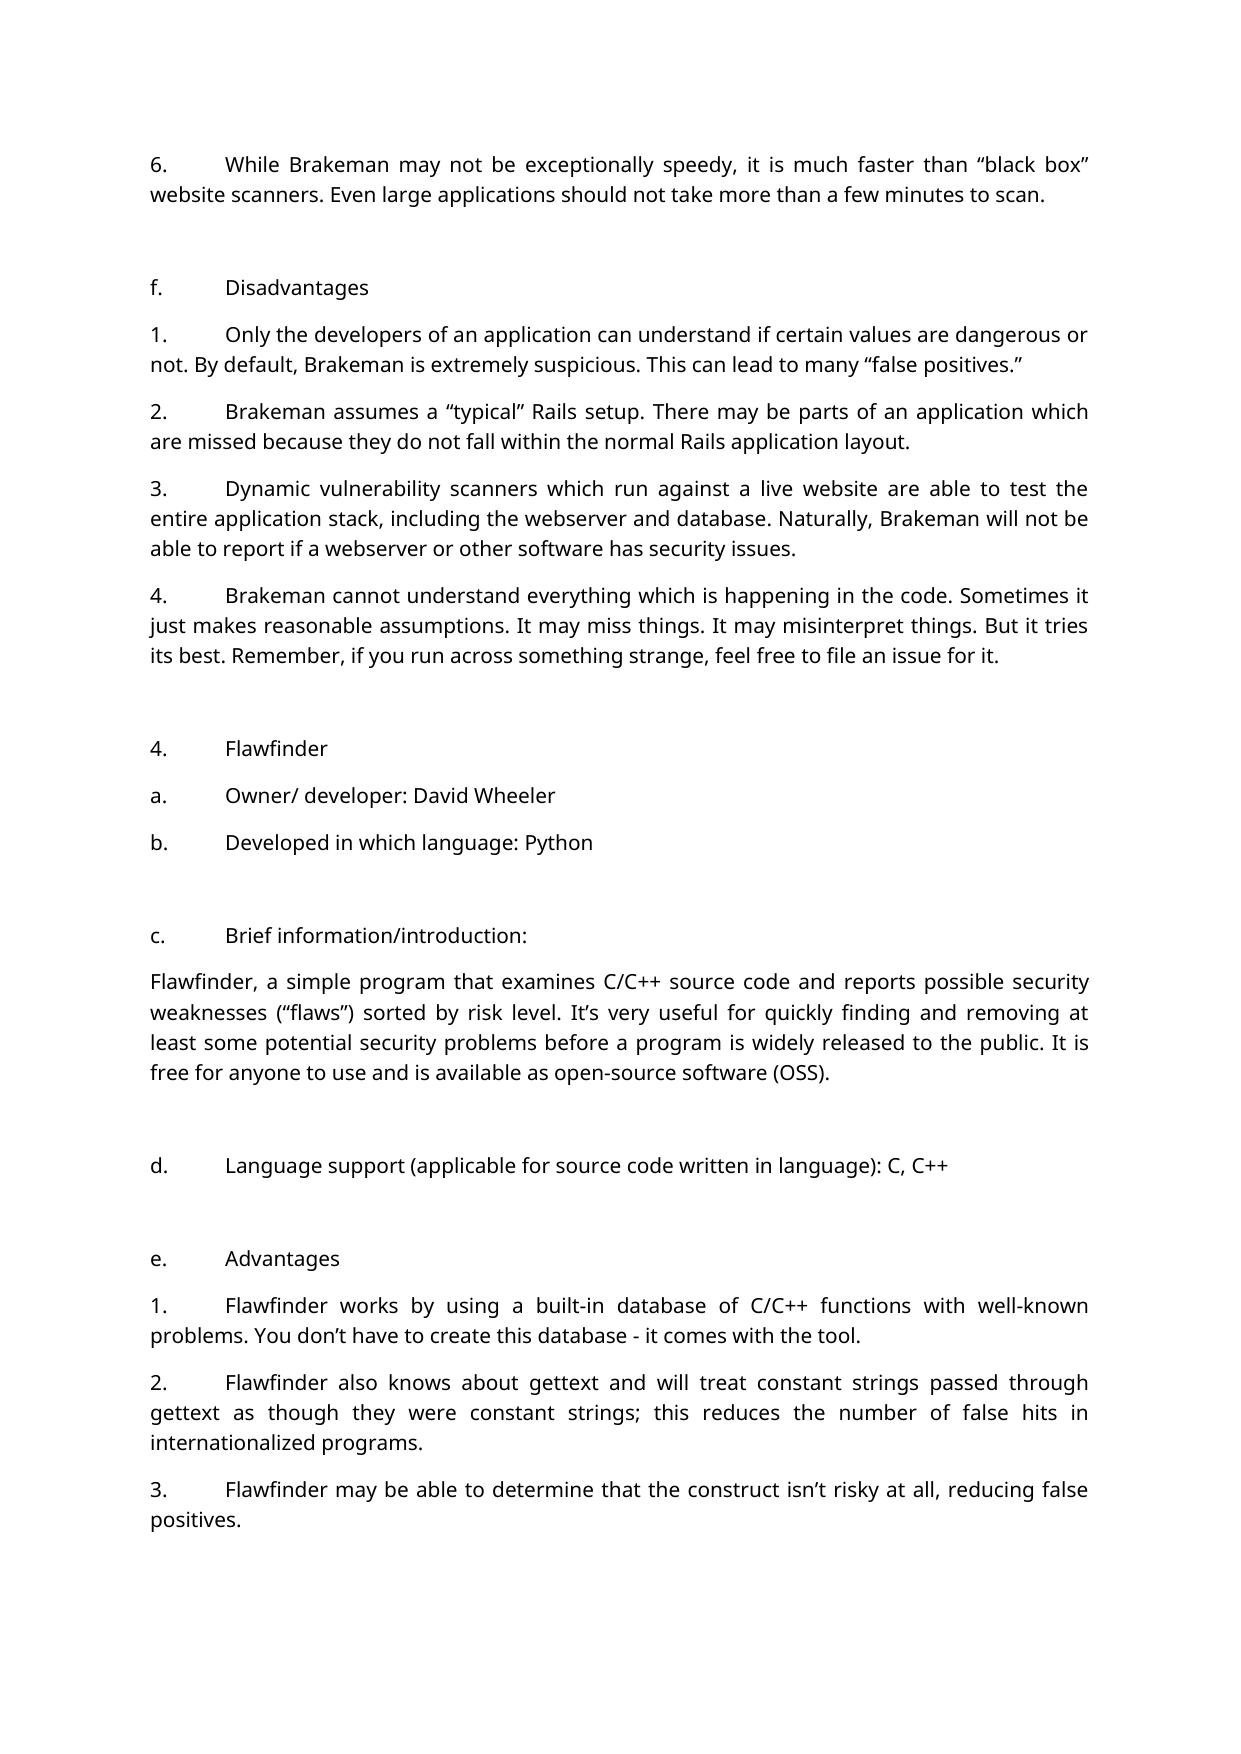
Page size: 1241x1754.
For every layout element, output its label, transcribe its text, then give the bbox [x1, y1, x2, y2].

text 4. Brakeman cannot understand everything which is happening in the code. Sometimes it just makes reasonable assumptions. It may miss things. It may misinterpret things. But it tries its best. Remember, if you run across something strange, feel free to file an issue for it. [150, 581, 1090, 669]
text a. Owner/ developer: David Wheeler [150, 781, 1090, 809]
text 2. Brakeman assumes a “typical” Rails setup. There may be parts of an application which are missed because they do not fall within the normal Rails application layout. [150, 397, 1090, 455]
text 1. Flawfinder works by using a built-in database of C/C++ functions with well-known problems. You don’t have to create this database - it comes with the tool. [150, 1291, 1090, 1349]
text c. Brief information/introduction: [150, 921, 1090, 949]
text 2. Flawfinder also knows about gettext and will treat constant strings passed through gettext as though they were constant strings; this reduces the number of false hits in internationalized programs. [150, 1368, 1090, 1456]
text e. Advantages [150, 1244, 1090, 1272]
text d. Language support (applicable for source code written in language): C, C++ [150, 1151, 1090, 1179]
text 4. Flawfinder [150, 734, 1090, 762]
text 3. Flawfinder may be able to determine that the construct isn’t risky at all, reducing false positives. [150, 1475, 1090, 1533]
text f. Disadvantages [150, 273, 1090, 302]
text 3. Dynamic vulnerability scanners which run against a live website are able to test the entire application stack, including the webserver and database. Naturally, Brakeman will not be able to report if a webserver or other software has security issues. [150, 474, 1090, 562]
text 1. Only the developers of an application can understand if certain values are dangerous or not. By default, Brakeman is extremely suspicious. This can lead to many “false positives.” [150, 320, 1090, 378]
text 6. While Brakeman may not be exceptionally speedy, it is much faster than “black box” website scanners. Even large applications should not take more than a few minutes to scan. [150, 150, 1090, 208]
text Flawfinder, a simple program that examines C/C++ source code and reports possible security weaknesses (“flaws”) sorted by risk level. It’s very useful for quickly finding and removing at least some potential security problems before a program is widely released to the public. It is free for anyone to use and is available as open-source software (OSS). [150, 967, 1090, 1086]
text b. Developed in which language: Python [150, 828, 1090, 856]
